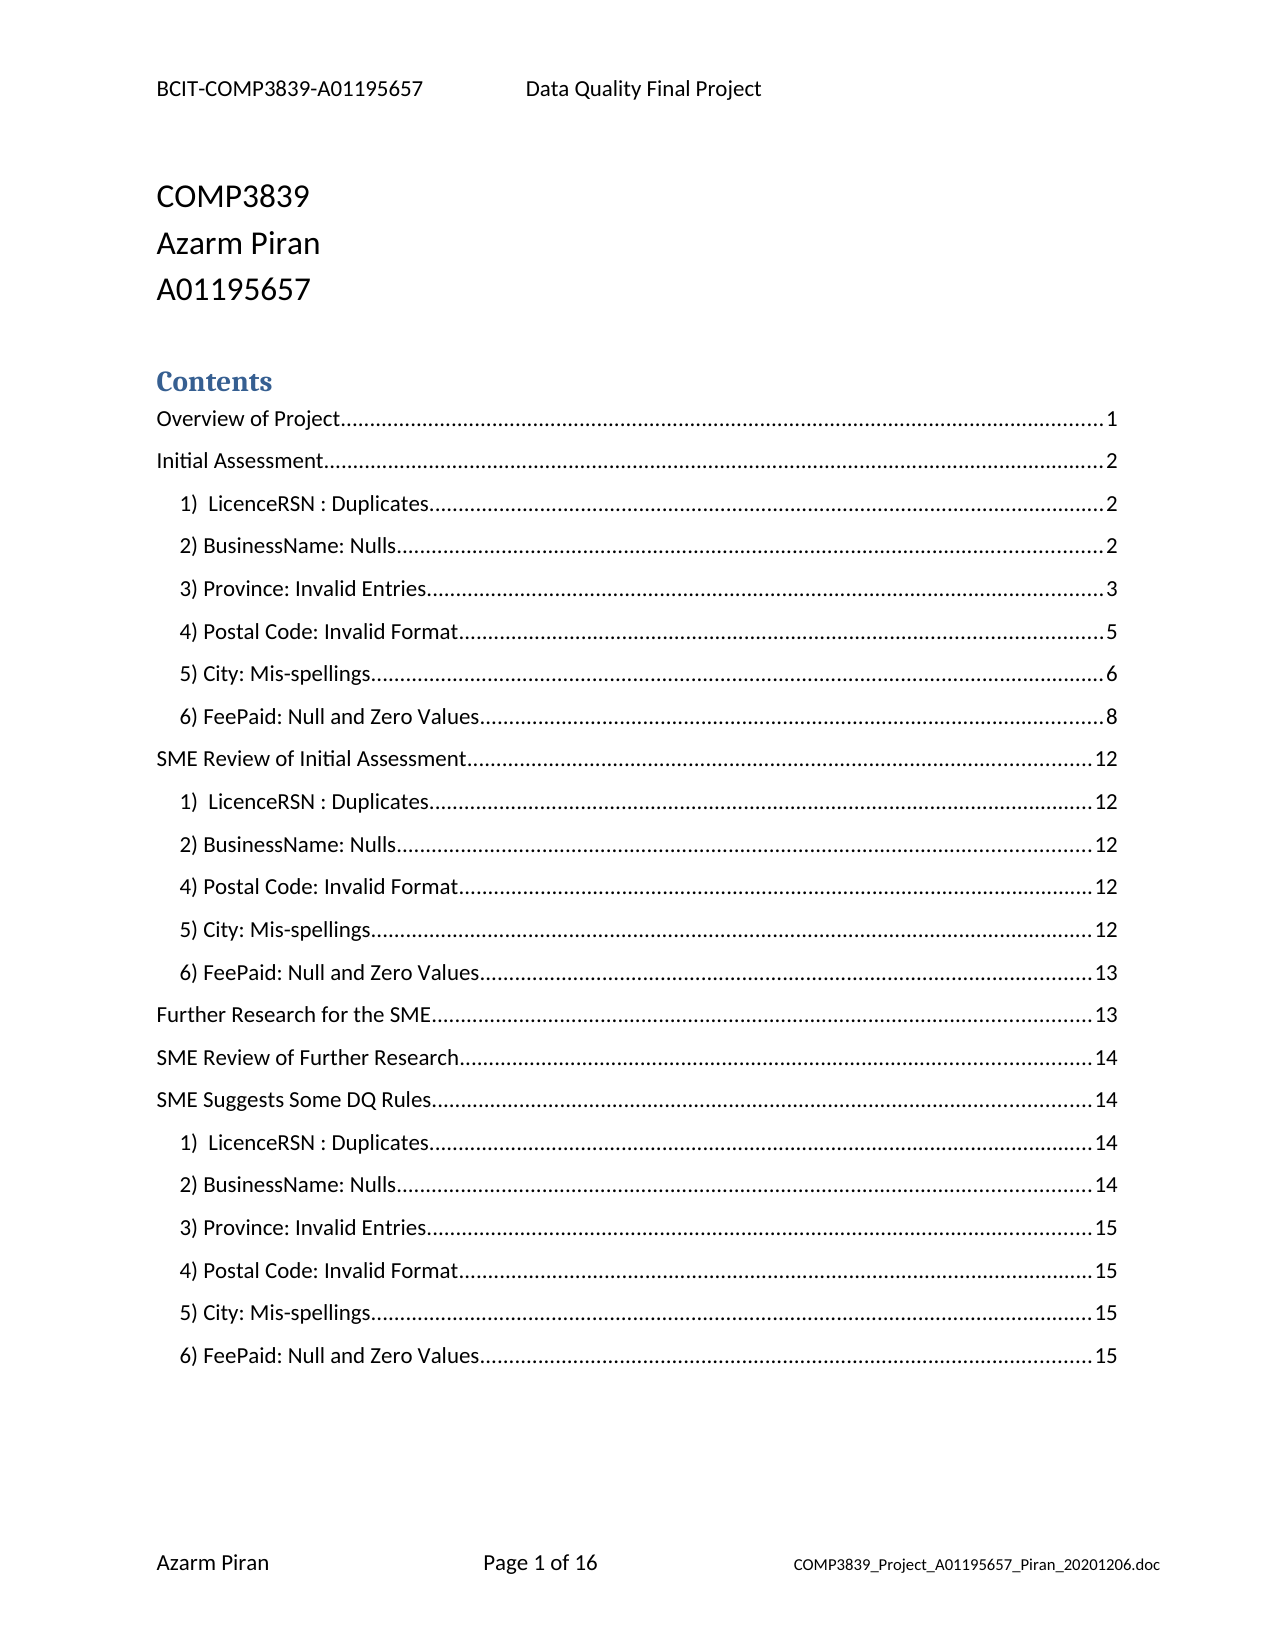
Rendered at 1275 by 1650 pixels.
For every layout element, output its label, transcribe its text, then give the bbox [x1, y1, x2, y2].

text COMP3839 Azarm Piran A01195657 [156, 175, 1118, 309]
